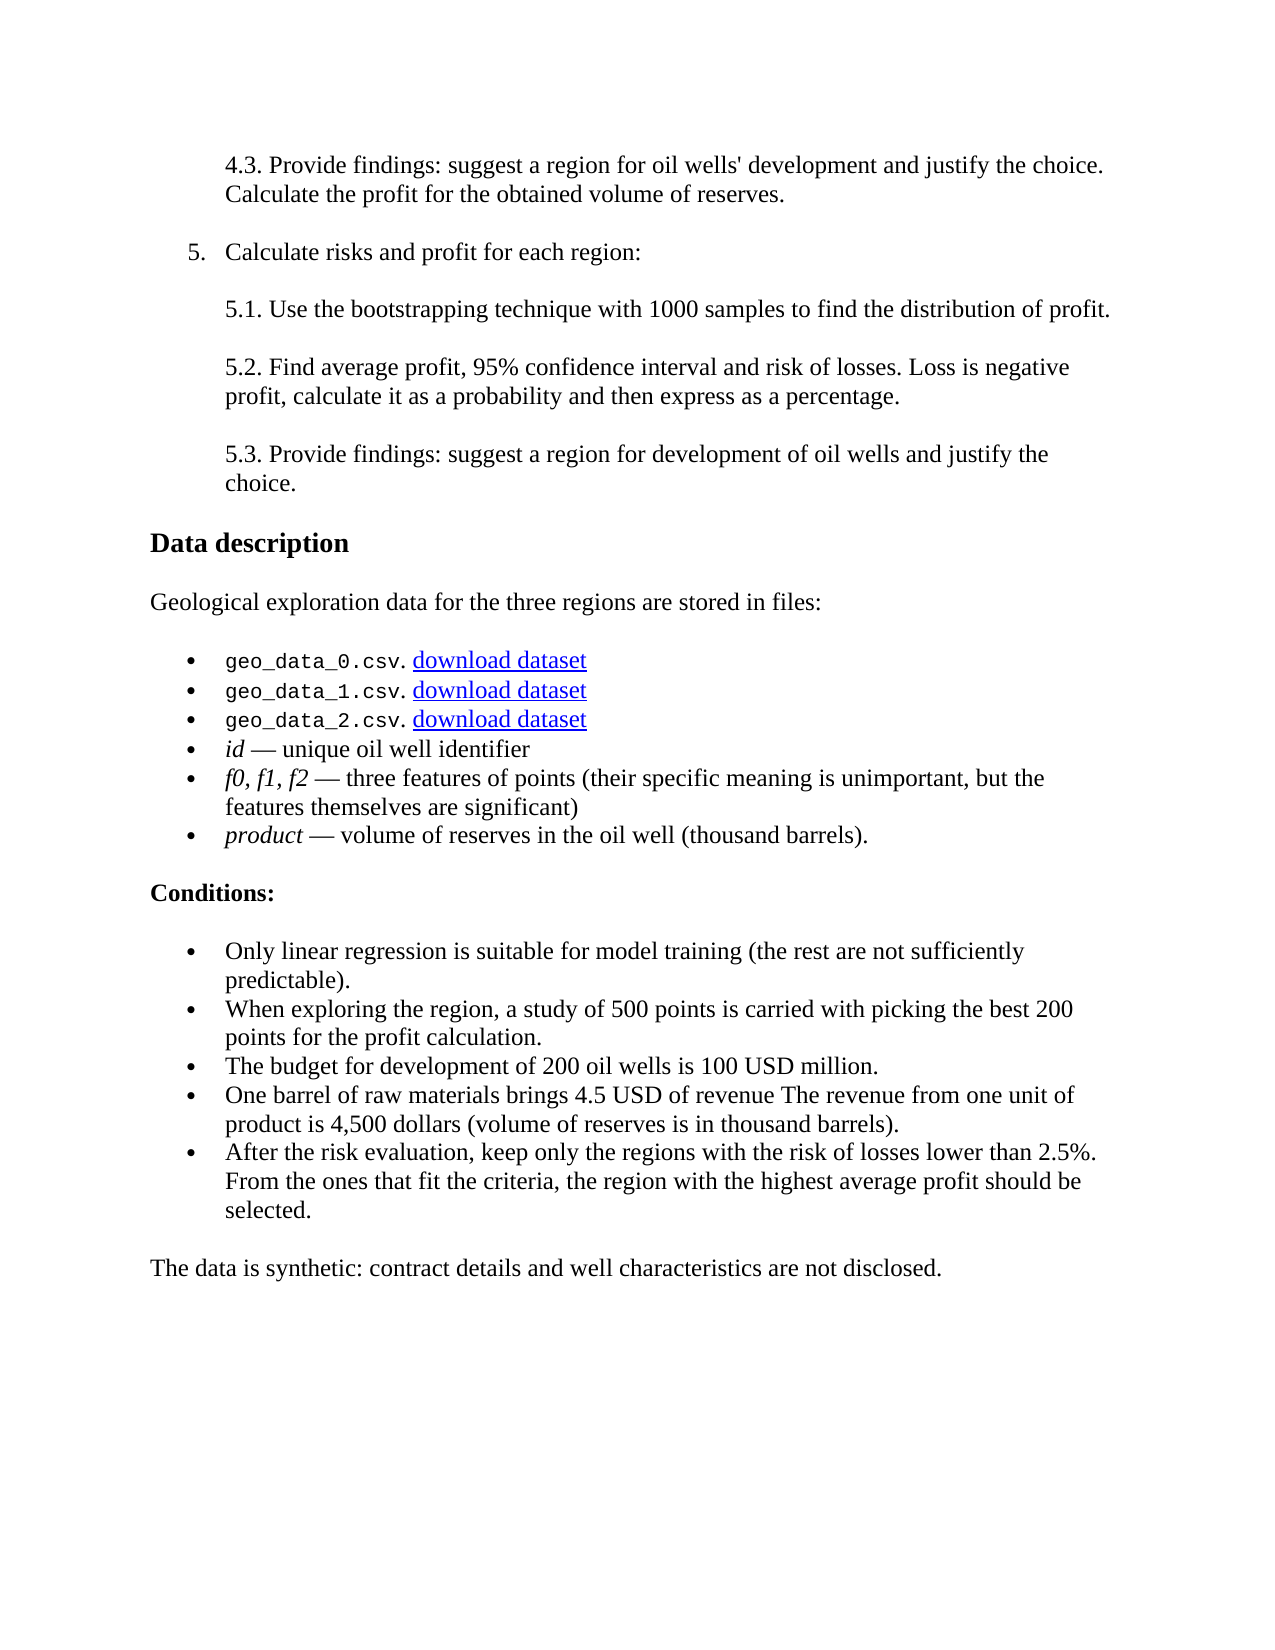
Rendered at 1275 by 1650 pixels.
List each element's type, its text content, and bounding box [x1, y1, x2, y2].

list id — unique oil well identifier [187, 734, 1125, 763]
text Conditions: [150, 878, 1125, 907]
text 5.3. Provide findings: suggest a region for development of oil wells and justify the choice. [225, 439, 1125, 497]
list geo_data_2.csv. download dataset [187, 704, 1125, 734]
text Geological exploration data for the three regions are stored in files: [150, 587, 1125, 616]
text 5.2. Find average profit, 95% confidence interval and risk of losses. Loss is negative profit, calculate it as a probability and then express as a percentage. [225, 352, 1125, 410]
list The budget for development of 200 oil wells is 100 USD million. [187, 1051, 1125, 1080]
text 5.1. Use the bootstrapping technique with 1000 samples to find the distribution of profit. [225, 294, 1125, 323]
text 4.3. Provide findings: suggest a region for oil wells' development and justify the choice. Calculate the profit for the obtained volume of reserves. [225, 150, 1125, 207]
text The data is synthetic: contract details and well characteristics are not disclosed. [150, 1253, 1125, 1282]
text Data description [150, 526, 1125, 558]
list product — volume of reserves in the oil well (thousand barrels). [187, 820, 1125, 849]
list f0, f1, f2 — three features of points (their specific meaning is unimportant, but the features themselves are significant) [187, 763, 1125, 820]
list When exploring the region, a study of 500 points is carried with picking the best 200 points for the profit calculation. [187, 994, 1125, 1051]
list Only linear regression is suitable for model training (the rest are not sufficiently predictable). [187, 936, 1125, 994]
list geo_data_0.csv. download dataset [187, 645, 1125, 675]
list One barrel of raw materials brings 4.5 USD of revenue The revenue from one unit of product is 4,500 dollars (volume of reserves is in thousand barrels). [187, 1080, 1125, 1137]
list Calculate risks and profit for each region: [187, 237, 1125, 265]
list After the risk evaluation, keep only the regions with the risk of losses lower than 2.5%. From the ones that fit the criteria, the region with the highest average profit should be selected. [187, 1137, 1125, 1224]
list geo_data_1.csv. download dataset [187, 675, 1125, 704]
